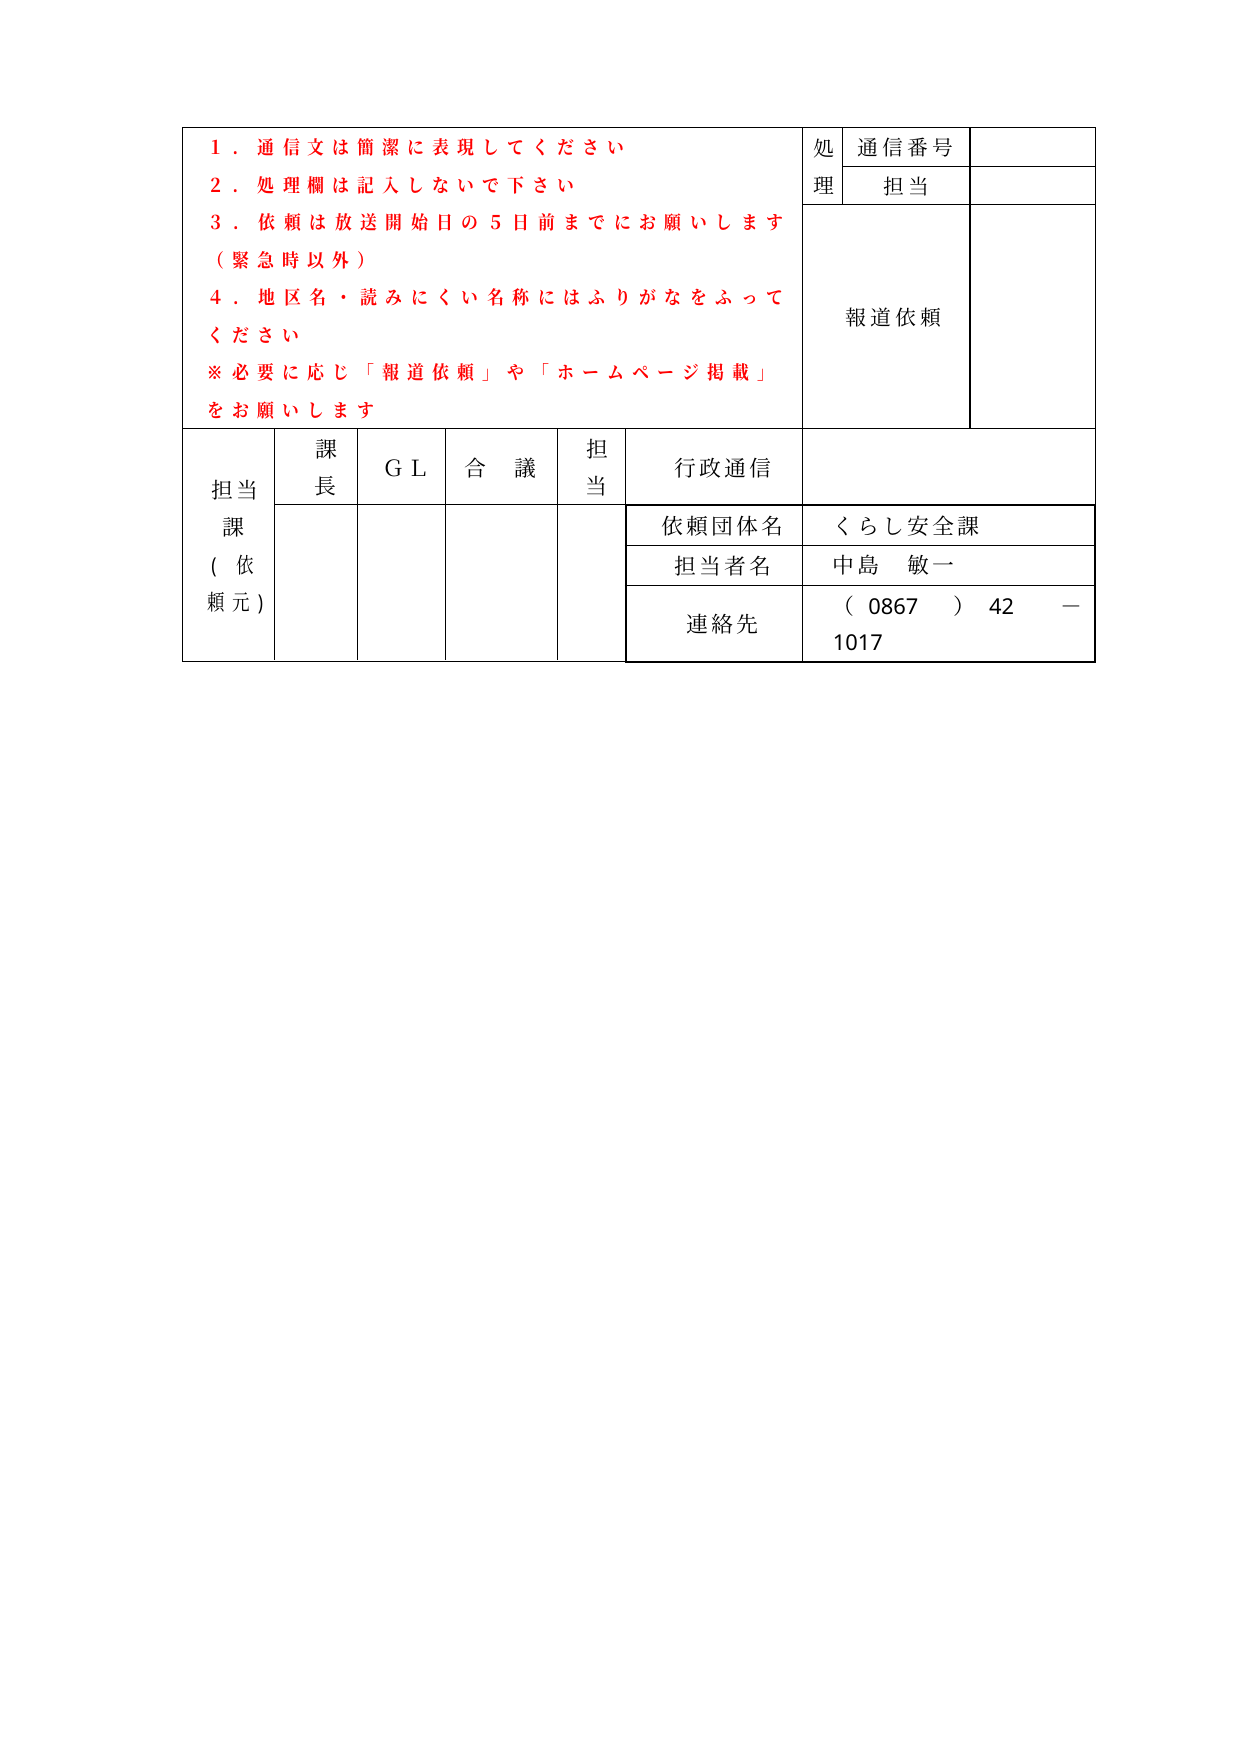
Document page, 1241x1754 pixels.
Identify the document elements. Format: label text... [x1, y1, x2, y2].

table_cell 連絡先 [627, 586, 802, 661]
table_cell 行政通信 [626, 429, 802, 504]
table_cell [558, 505, 625, 661]
table_cell くらし安全課 [803, 506, 1094, 544]
table_cell [971, 128, 1095, 166]
table_cell [971, 205, 1095, 428]
table_cell 担当 [843, 167, 969, 204]
table_cell 担当 [558, 429, 625, 504]
table_cell 合 議 [446, 429, 557, 504]
table_cell 課長 [275, 429, 357, 504]
table_cell 処 理 [803, 128, 842, 204]
table_cell [803, 429, 1095, 504]
table_cell 担当者名 [627, 546, 802, 585]
table_cell [445, 505, 558, 661]
table_cell [275, 505, 358, 661]
table_cell [971, 167, 1095, 204]
table_cell 依頼団体名 [627, 506, 802, 544]
table_cell １.通信文は簡潔に表現してください ２.処理欄は記入しないで下さい ３.依頼は放送開始日の５日前までにお願いします（緊急時以外） ４.地区名・読みにくい名称にはふりがなをふってください ※必要に応じ「報道依頼」や「ホームページ掲載」をお願いします [183, 128, 802, 428]
table_cell ＧＬ [358, 429, 445, 504]
table_cell 中島 敏一 [803, 546, 1094, 585]
table_cell （0867）42 － 1017 [803, 586, 1094, 661]
table_cell 通信番号 [843, 128, 969, 166]
table_cell 担当課 (依頼元) [183, 429, 274, 661]
table_cell 報道依頼 [803, 205, 969, 428]
table_cell [358, 505, 445, 661]
